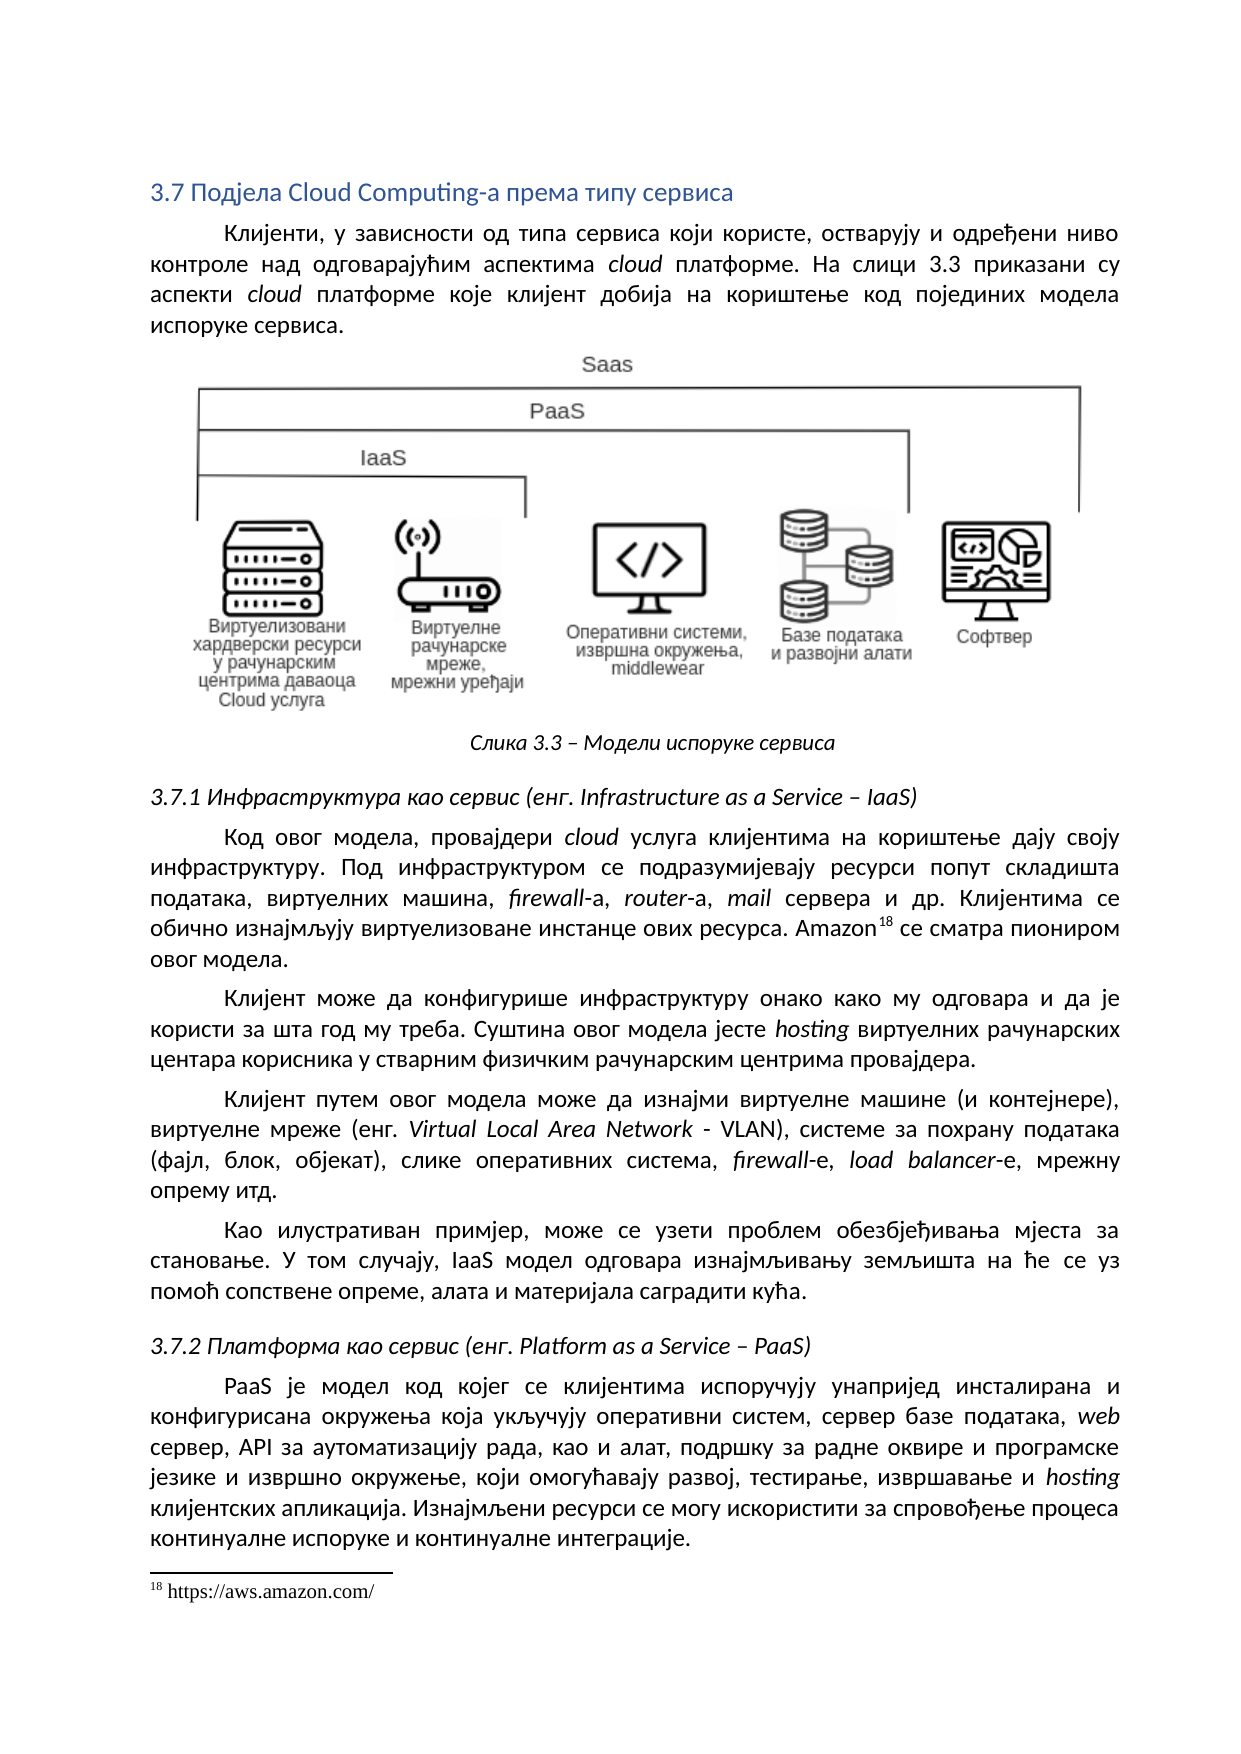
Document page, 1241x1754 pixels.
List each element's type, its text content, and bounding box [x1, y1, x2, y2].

text Код овог модела, провајдери cloud услуга клијентима на кориштење дају своју инфраструктуру. Под инфраструктуром се подразумијевају ресурси попут складишта података, виртуелних машина, firewall-а, router-а, mail сервера и др. Клијентима се обично изнајмљују виртуелизоване инстанце ових ресурса. Amazon се сматра пиониром овог модела. [150, 821, 1120, 973]
text Клијенти, у зависности од типа сервиса који користе, остварују и одређени ниво контроле над одговарајућим аспектима cloud платформе. На слици 3.3 приказани су аспекти cloud платформе које клијент добија на кориштење код појединих модела испоруке сервиса. [150, 217, 1120, 339]
subtitle 3.7 Подјела Cloud Computing-a према типу сервиса [150, 176, 1120, 208]
subtitle 3.7.2 Платформа као сервис (енг. Platform as a Service – PaaS) [150, 1330, 1120, 1361]
picture [185, 348, 1085, 720]
text PaaS је модел код којег се клијентима испоручују унапријед инсталирана и конфигурисана окружења која укључују оперативни систем, сервер базе података, web сервер, API за аутоматизацију рада, као и алат, подршку за радне оквире и програмске језике и извршно окружење, који омогућавају развој, тестирање, извршавање и hosting клијентских апликација. Изнајмљени ресурси се могу искористити за спровођење процеса континуалне испоруке и континуалне интеграције. [150, 1370, 1120, 1553]
text Као илустративан примјер, може се узети проблем обезбјеђивања мјеста за становање. У том случају, IaaS модел одговара изнајмљивању земљишта на ће се уз помоћ сопствене опреме, алата и материјала саградити кућа. [150, 1214, 1120, 1305]
subtitle 3.7.1 Инфраструктура као сервис (енг. Infrastructure as a Service – IaaS) [150, 781, 1120, 812]
text Клијент може да конфигурише инфраструктуру онако како му одговара и да је користи за шта год му треба. Суштина овог модела јесте hosting виртуелних рачунарских центара корисника у стварним физичким рачунарским центрима провајдера. [150, 982, 1120, 1074]
text Клијент путем овог модела може да изнајми виртуелне машине (и контејнере), виртуелне мреже (енг. Virtual Local Area Network - VLAN), системе за похрану података (фајл, блок, објекат), слике оперативних система, firewall-e, load balancer-e, мрежну опрему итд. [150, 1083, 1120, 1205]
